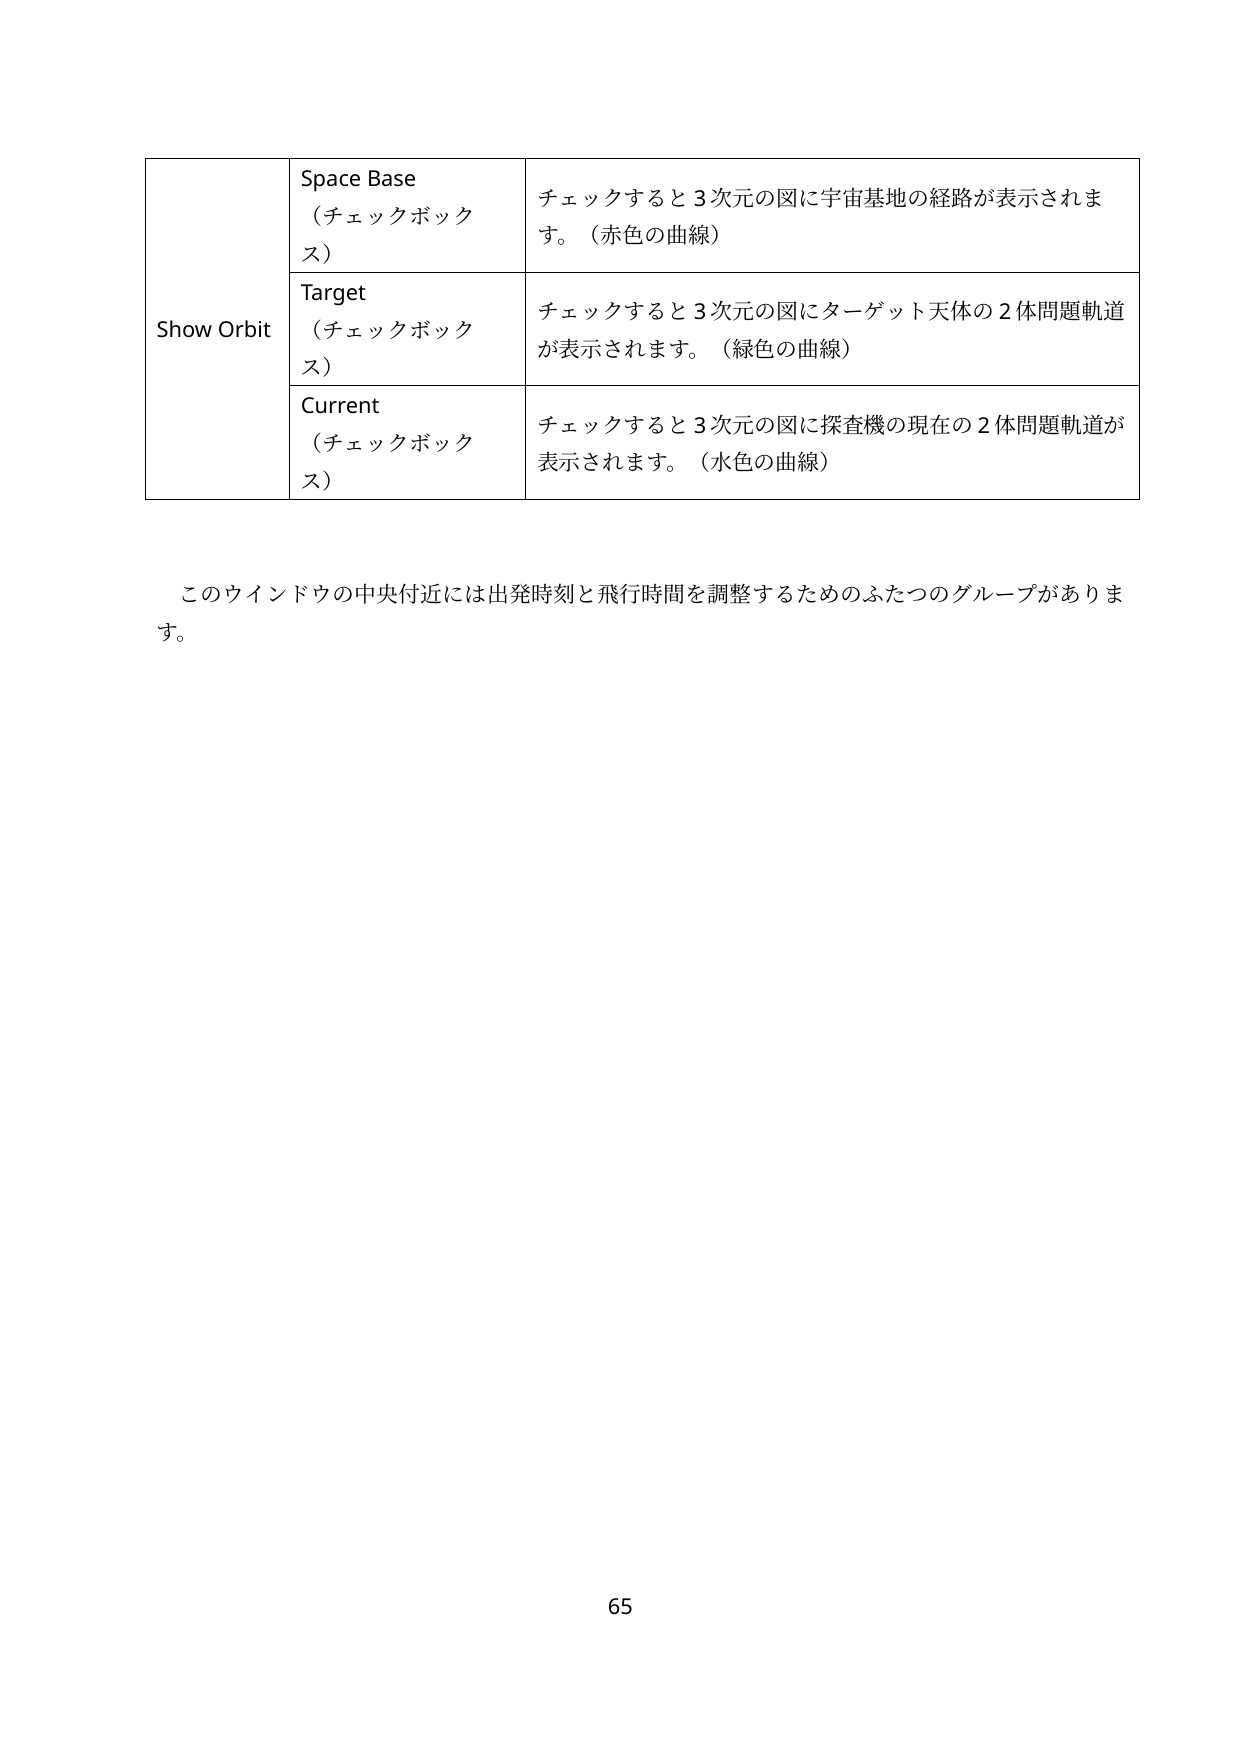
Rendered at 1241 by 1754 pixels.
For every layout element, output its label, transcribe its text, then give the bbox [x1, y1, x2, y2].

table_cell Target （チェックボックス） [290, 273, 525, 385]
table_cell チェックすると3次元の図に探査機の現在の2体問題軌道が表示されます。（水色の曲線） [526, 386, 1139, 499]
table_cell チェックすると3次元の図にターゲット天体の2体問題軌道が表示されます。（緑色の曲線） [526, 273, 1139, 385]
table_cell Show Orbit [146, 159, 289, 499]
text このウインドウの中央付近には出発時刻と飛行時間を調整するためのふたつのグループがあります。 [156, 575, 1128, 650]
table_cell Current （チェックボックス） [290, 386, 525, 499]
table_cell チェックすると3次元の図に宇宙基地の経路が表示されます。（赤色の曲線） [526, 159, 1139, 272]
table_cell Space Base （チェックボックス） [290, 159, 525, 272]
